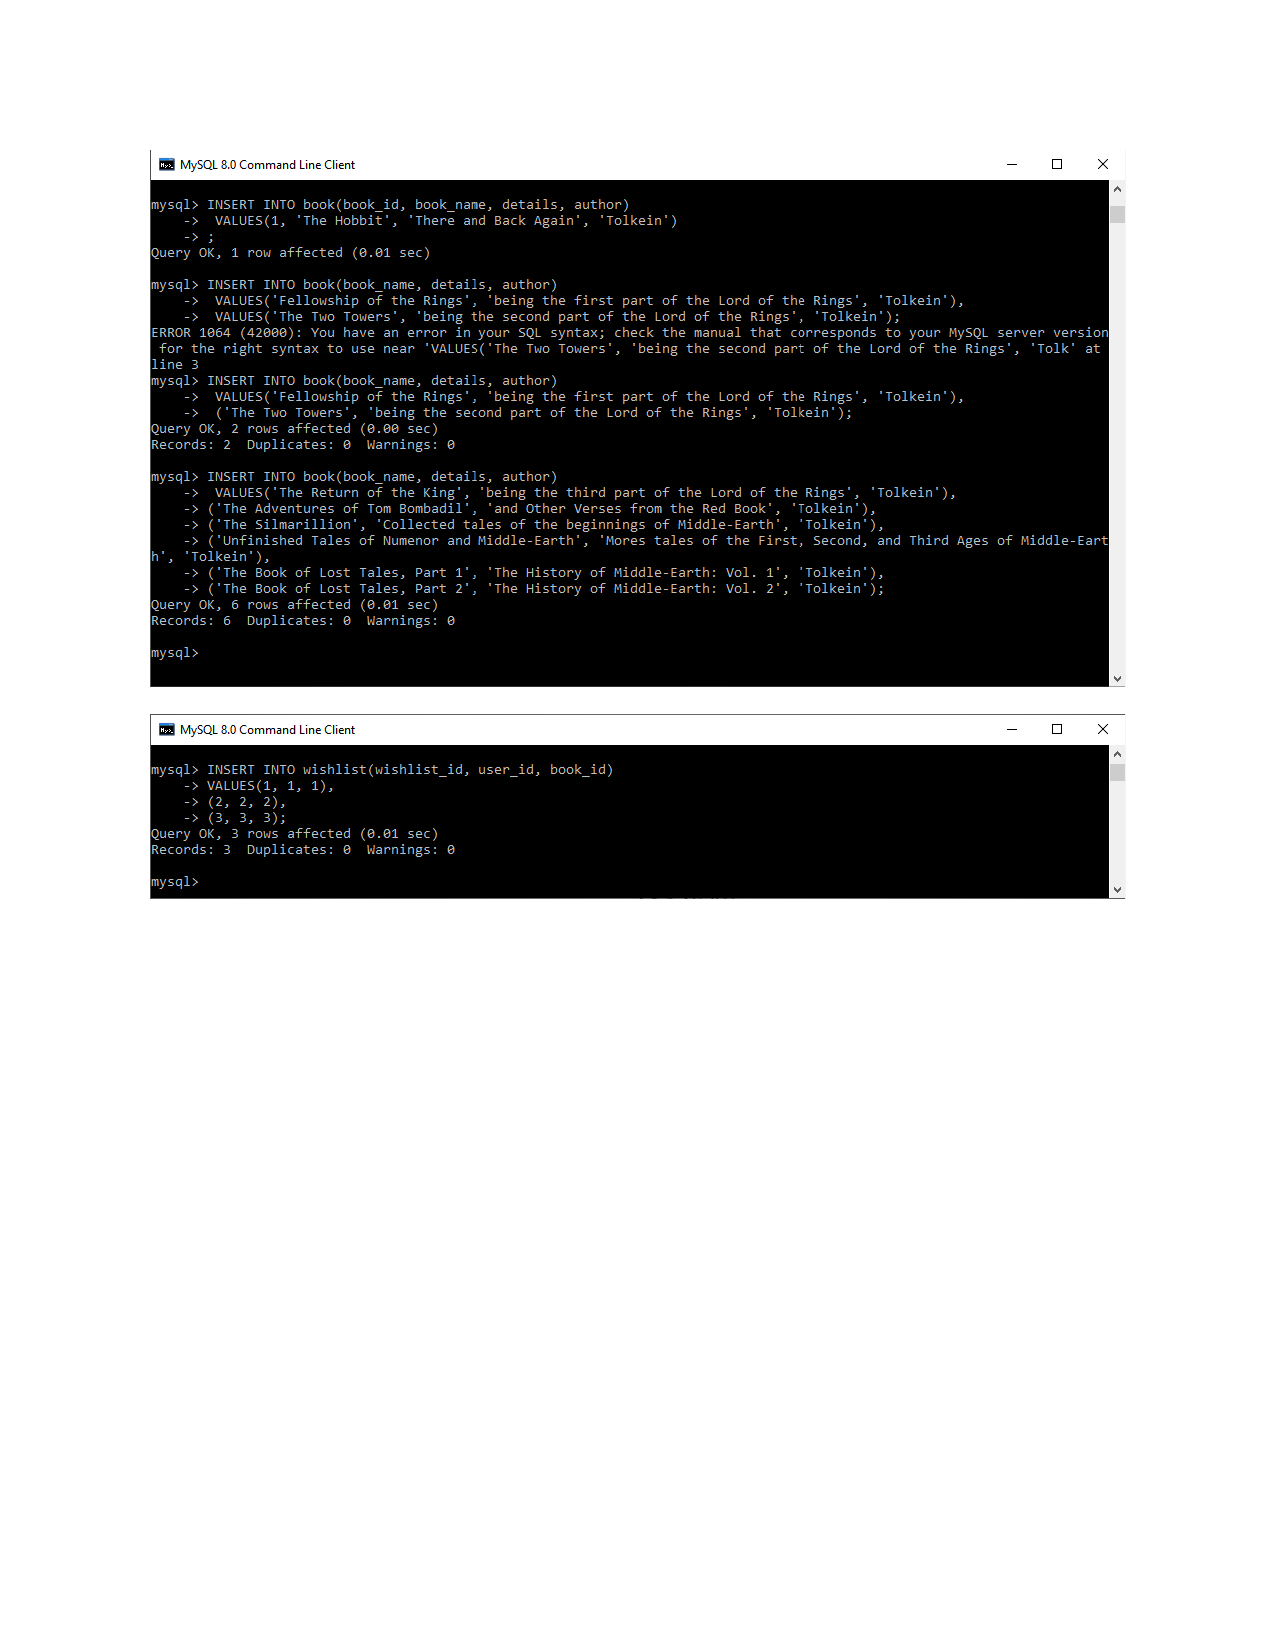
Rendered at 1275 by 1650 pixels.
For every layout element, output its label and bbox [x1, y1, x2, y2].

picture [150, 150, 1125, 687]
picture [150, 714, 1125, 899]
